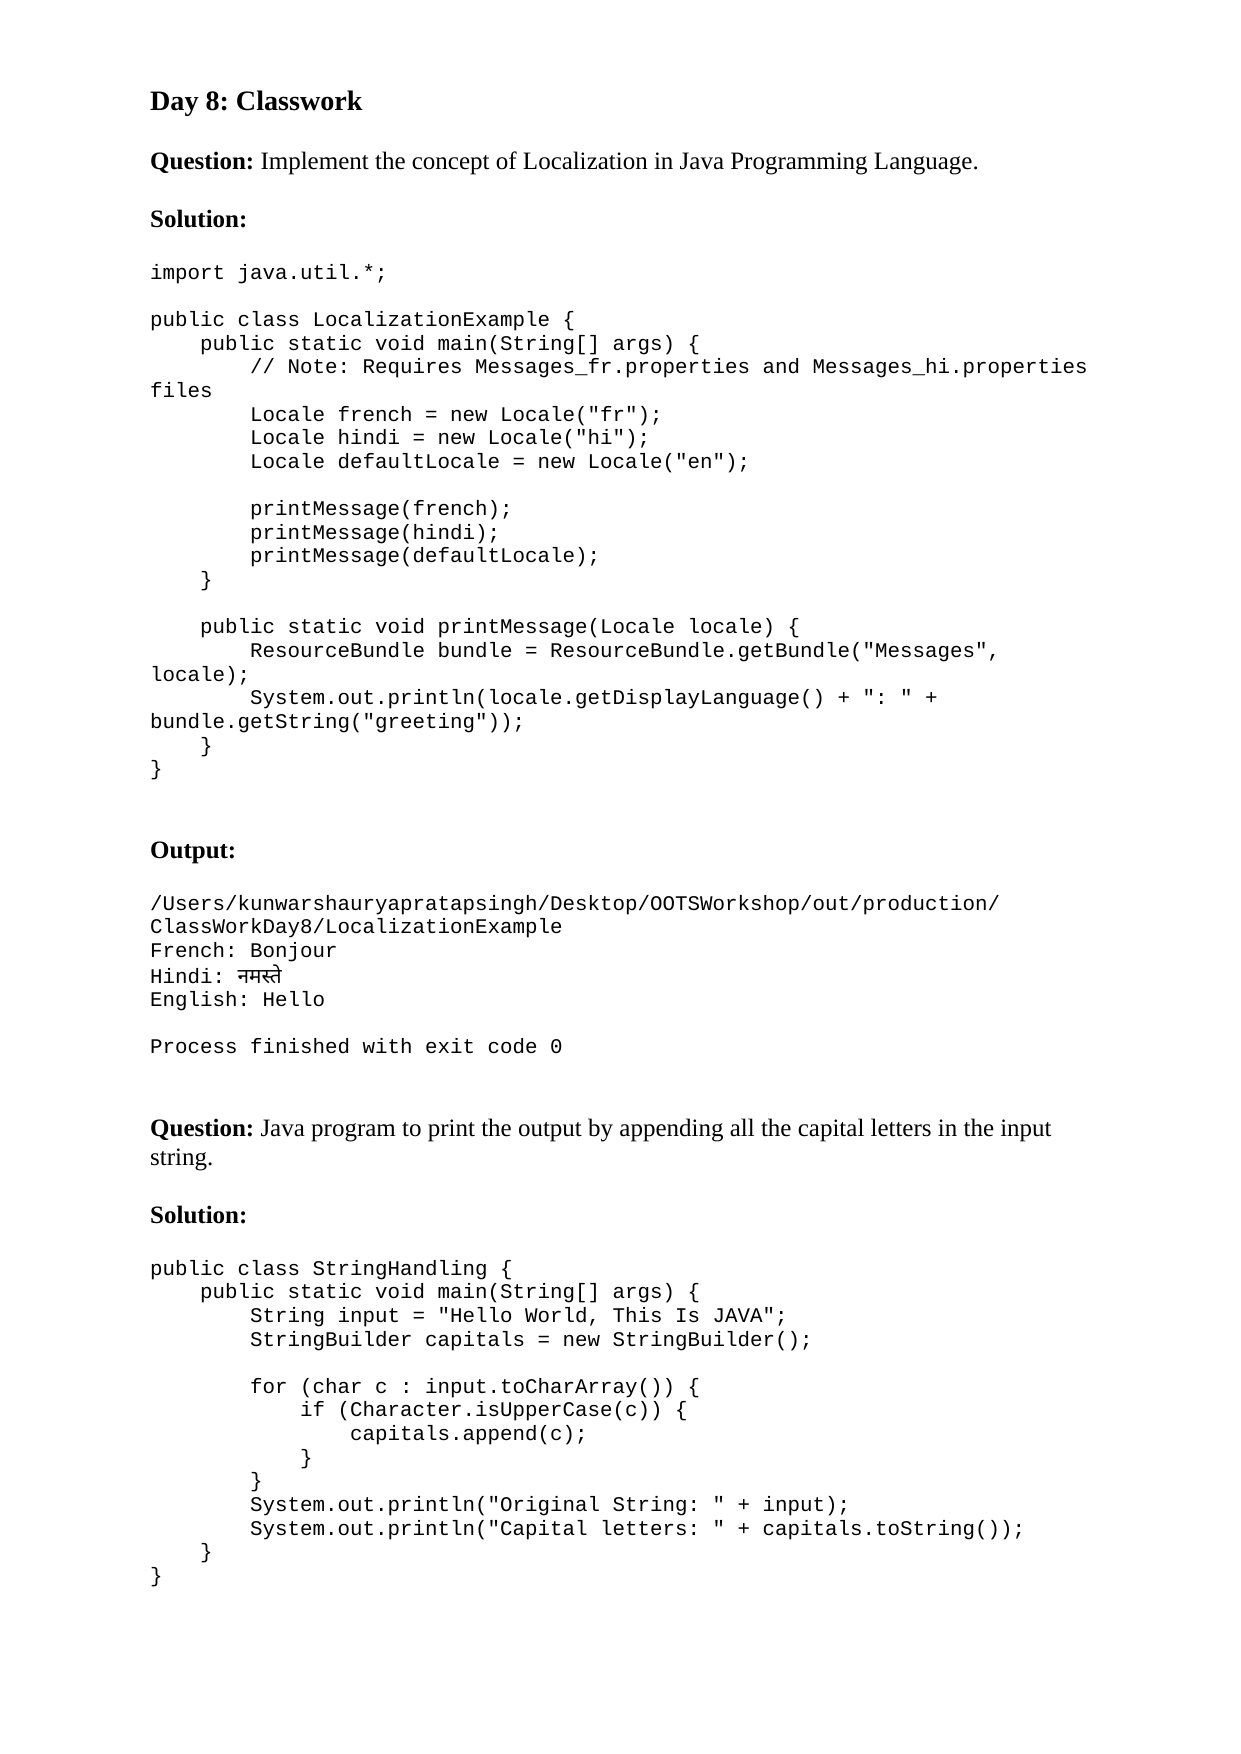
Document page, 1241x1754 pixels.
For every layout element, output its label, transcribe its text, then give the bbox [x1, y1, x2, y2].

text } [150, 1470, 1090, 1494]
text Locale french = new Locale("fr"); [150, 404, 1090, 427]
text Output: [150, 835, 1090, 863]
text String input = "Hello World, This Is JAVA"; [150, 1305, 1090, 1328]
text French: Bonjour [150, 940, 1090, 964]
text Solution: [150, 1200, 1090, 1228]
text Locale hindi = new Locale("hi"); [150, 427, 1090, 451]
text System.out.println(locale.getDisplayLanguage() + ": " + bundle.getString("greeting")); [150, 687, 1090, 735]
text } [150, 1447, 1090, 1470]
text ResourceBundle bundle = ResourceBundle.getBundle("Messages", locale); [150, 640, 1090, 687]
text Question: Java program to print the output by appending all the capital letters in the input string. [150, 1113, 1090, 1171]
text StringBuilder capitals = new StringBuilder(); [150, 1328, 1090, 1352]
text Hindi: नमस्ते [150, 964, 1090, 989]
text import java.util.*; [150, 262, 1090, 285]
text Solution: [150, 204, 1090, 233]
text public class StringHandling { [150, 1258, 1090, 1281]
text System.out.println("Original String: " + input); [150, 1494, 1090, 1518]
text Day 8: Classwork [150, 84, 1090, 117]
text /Users/kunwarshauryapratapsingh/Desktop/OOTSWorkshop/out/production/ClassWorkDay8/LocalizationExample [150, 893, 1090, 940]
text } [150, 735, 1090, 758]
text if (Character.isUpperCase(c)) { [150, 1399, 1090, 1423]
text Process finished with exit code 0 [150, 1037, 1090, 1060]
text // Note: Requires Messages_fr.properties and Messages_hi.properties files [150, 356, 1090, 404]
text } [150, 569, 1090, 593]
text printMessage(defaultLocale); [150, 546, 1090, 569]
text } [150, 1565, 1090, 1589]
text Question: Implement the concept of Localization in Java Programming Language. [150, 146, 1090, 175]
text public class LocalizationExample { [150, 309, 1090, 333]
text } [150, 758, 1090, 782]
text public static void printMessage(Locale locale) { [150, 616, 1090, 640]
text capitals.append(c); [150, 1423, 1090, 1447]
text printMessage(french); [150, 498, 1090, 522]
text English: Hello [150, 989, 1090, 1013]
text } [150, 1541, 1090, 1565]
text Locale defaultLocale = new Locale("en"); [150, 451, 1090, 474]
text public static void main(String[] args) { [150, 333, 1090, 356]
text System.out.println("Capital letters: " + capitals.toString()); [150, 1518, 1090, 1541]
text for (char c : input.toCharArray()) { [150, 1376, 1090, 1399]
text public static void main(String[] args) { [150, 1281, 1090, 1305]
text printMessage(hindi); [150, 522, 1090, 546]
